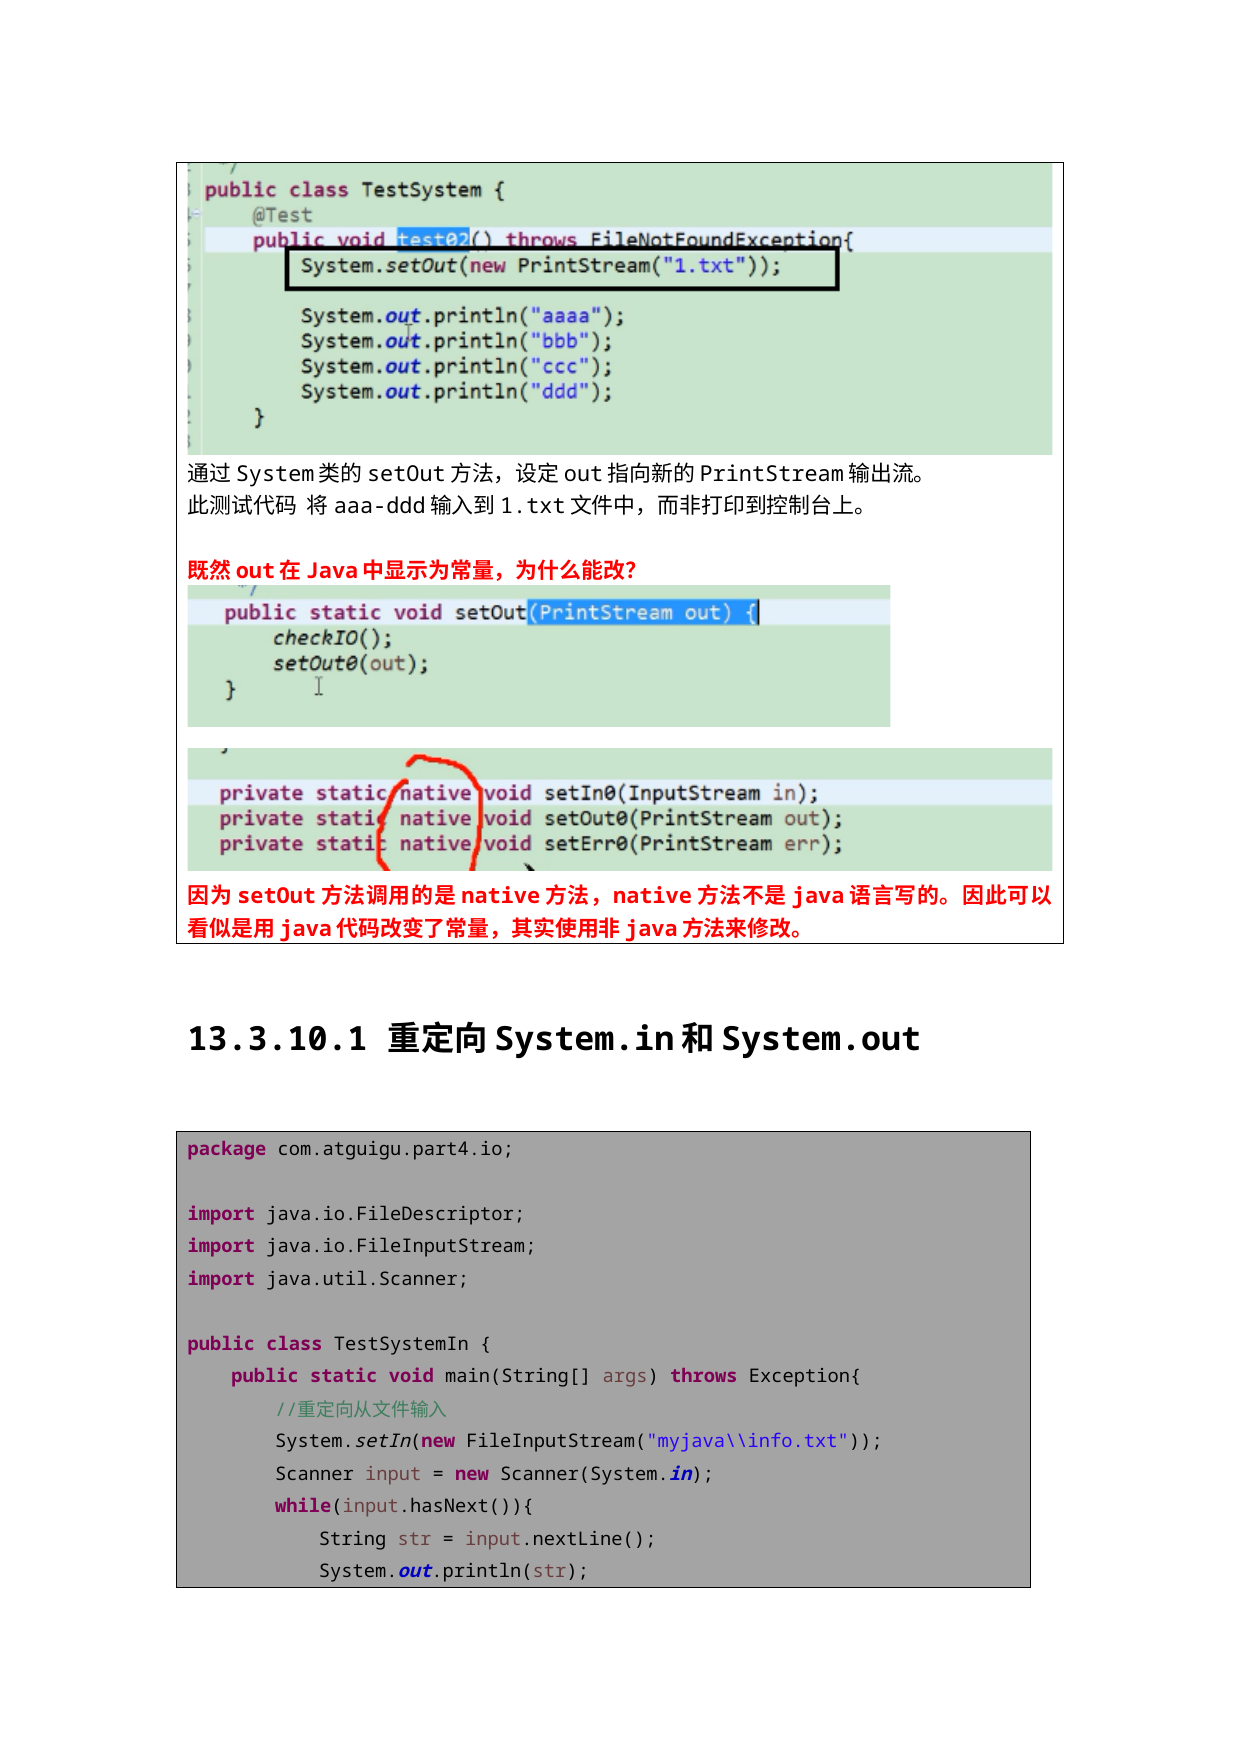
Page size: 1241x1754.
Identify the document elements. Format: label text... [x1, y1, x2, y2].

picture [187, 748, 1053, 871]
table_header 通过System类的setOut方法，设定out指向新的PrintStream输出流。 此测试代码 将 aaa-ddd输入到1.txt文件中，而非打印到控制台上。 既然out在Java中显示为常量，为什么能改？ 因为setOut方法调用的是native方法，native方法不是java语言写的。因此可以看似是用java代码改变了常量，其实使用非java方法来修改。 [177, 163, 1063, 943]
subtitle 13.3.10.1 重定向System.in和System.out [187, 1004, 1053, 1069]
picture [187, 163, 1053, 455]
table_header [177, 1132, 1030, 1587]
picture [187, 585, 891, 727]
